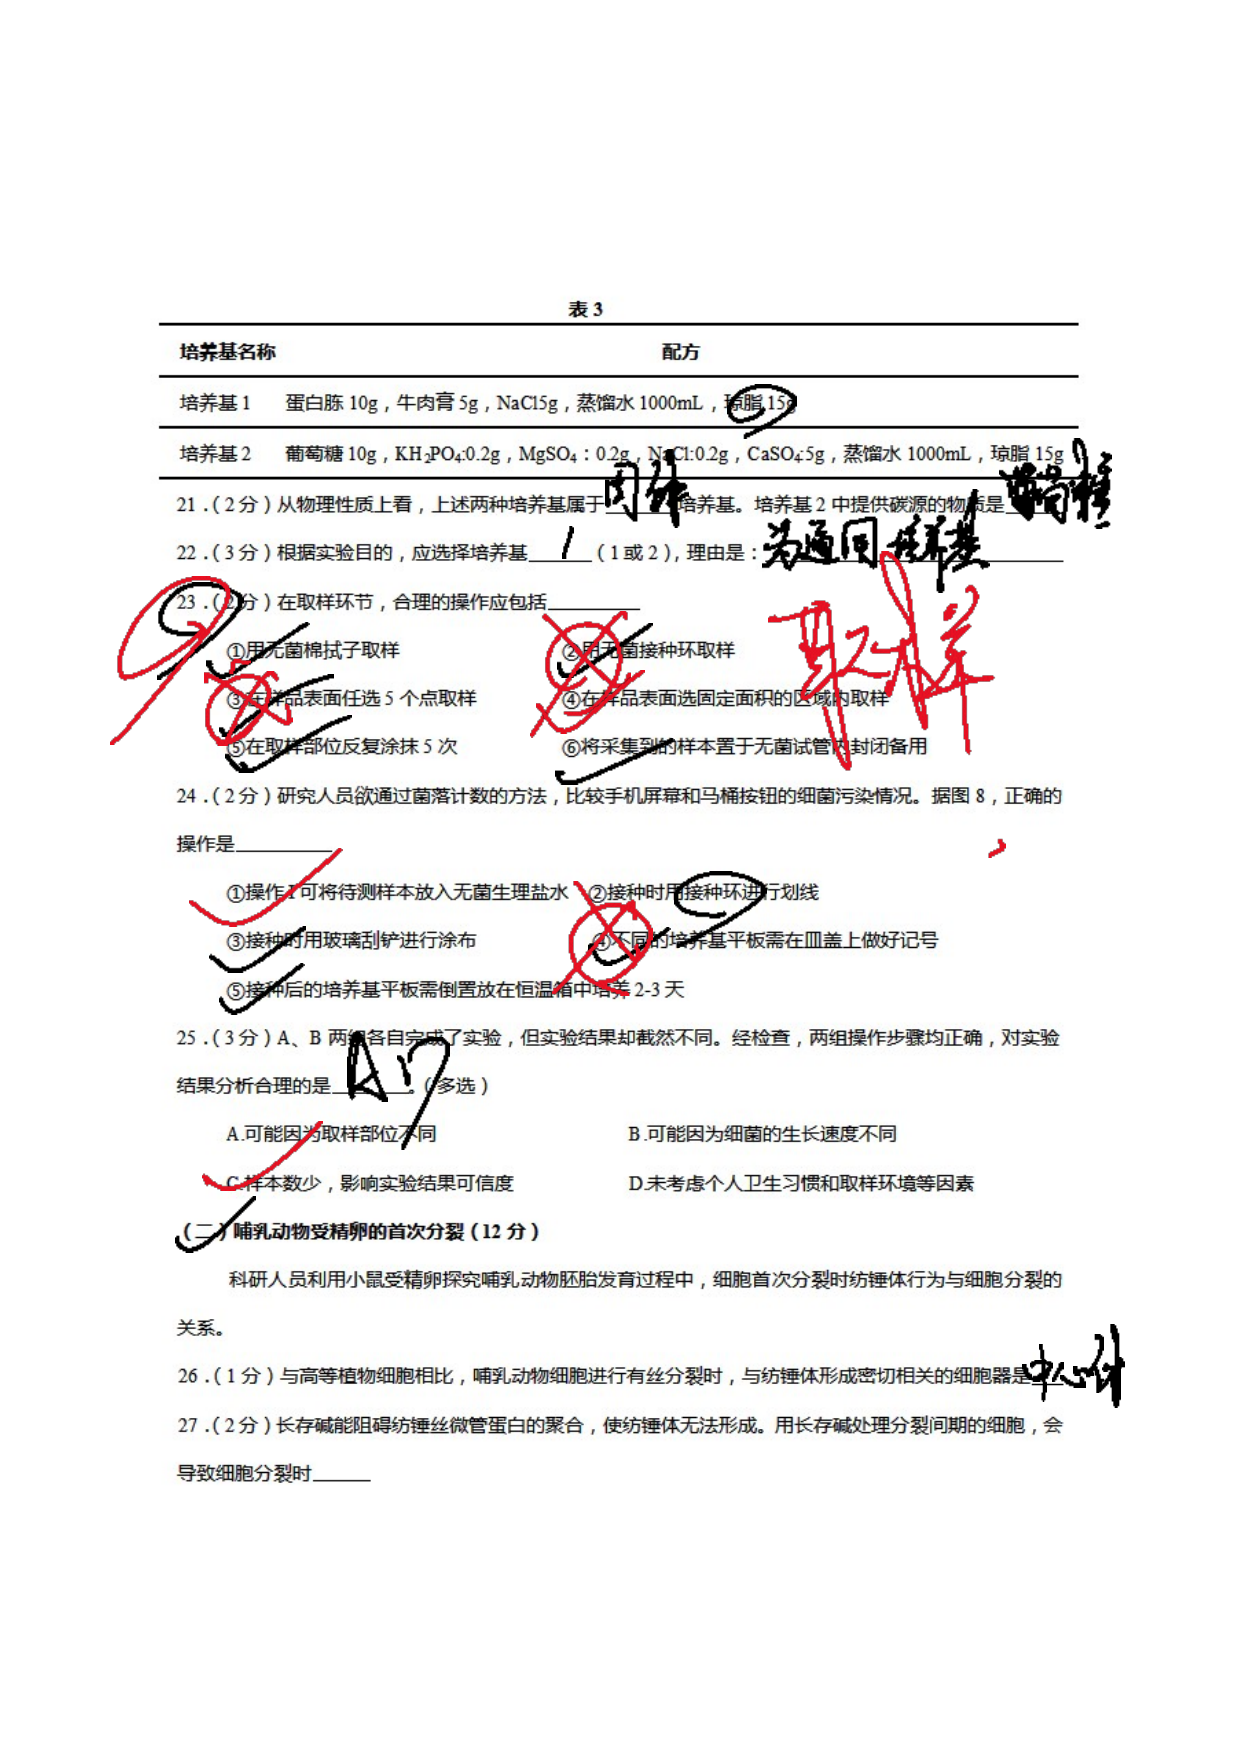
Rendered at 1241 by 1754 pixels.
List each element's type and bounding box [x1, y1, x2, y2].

picture [74, 121, 1164, 1604]
